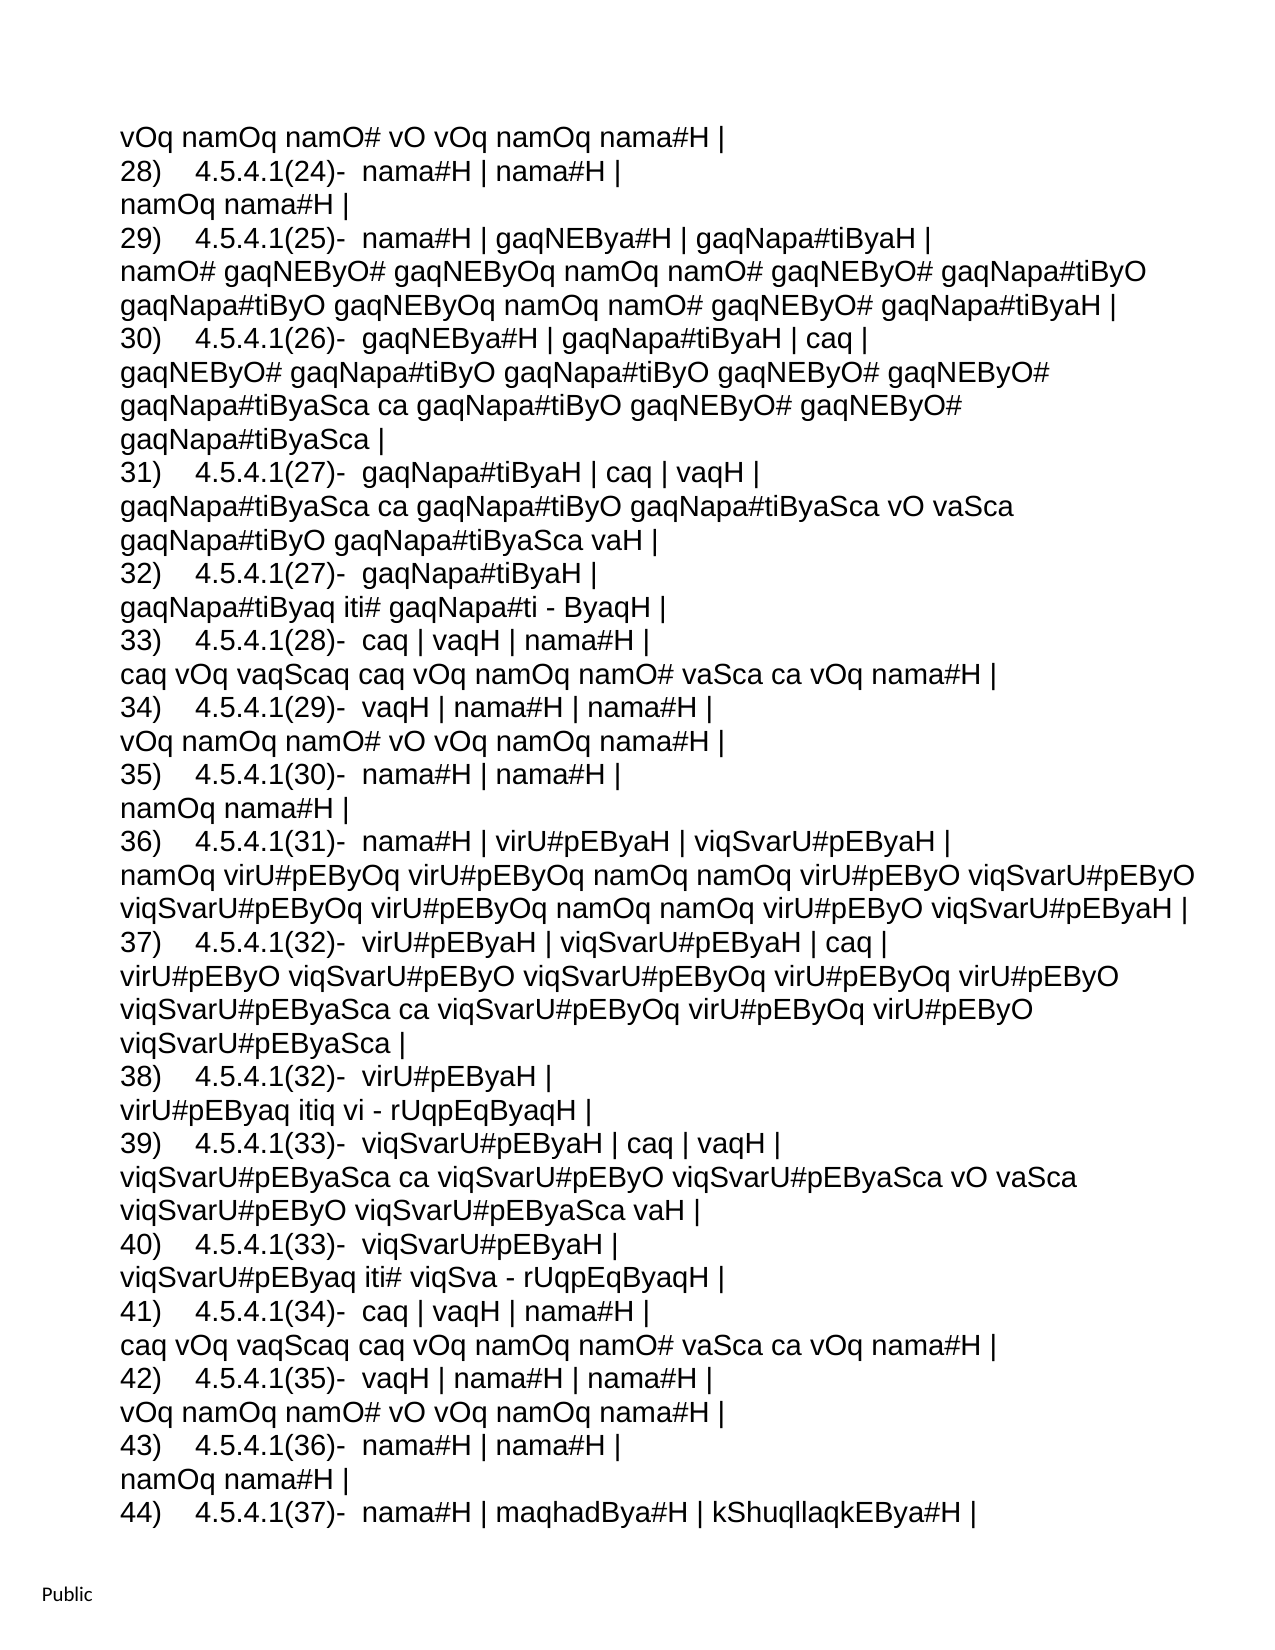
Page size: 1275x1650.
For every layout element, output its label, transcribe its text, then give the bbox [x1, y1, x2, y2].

text caq vOq vaqScaq caq vOq namOq namO# vaSca ca vOq nama#H | [120, 657, 1200, 690]
text 31) 4.5.4.1(27)- gaqNapa#tiByaH | caq | vaqH | [120, 455, 1200, 489]
text gaqNapa#tiByaSca ca gaqNapa#tiByO gaqNapa#tiByaSca vO vaSca gaqNapa#tiByO gaqNapa#tiByaSca vaH | [120, 489, 1200, 556]
text 38) 4.5.4.1(32)- virU#pEByaH | [120, 1059, 1200, 1093]
text 33) 4.5.4.1(28)- caq | vaqH | nama#H | [120, 623, 1200, 657]
text 41) 4.5.4.1(34)- caq | vaqH | nama#H | [120, 1294, 1200, 1327]
text 44) 4.5.4.1(37)- nama#H | maqhadBya#H | kShuqllaqkEBya#H | [120, 1495, 1200, 1529]
text namOq nama#H | [120, 187, 1200, 221]
text 43) 4.5.4.1(36)- nama#H | nama#H | [120, 1428, 1200, 1462]
text gaqNEByO# gaqNapa#tiByO gaqNapa#tiByO gaqNEByO# gaqNEByO# gaqNapa#tiByaSca ca gaqNapa#tiByO gaqNEByO# gaqNEByO# gaqNapa#tiByaSca | [120, 355, 1200, 455]
text 30) 4.5.4.1(26)- gaqNEBya#H | gaqNapa#tiByaH | caq | [120, 321, 1200, 355]
text 34) 4.5.4.1(29)- vaqH | nama#H | nama#H | [120, 690, 1200, 724]
text 40) 4.5.4.1(33)- viqSvarU#pEByaH | [120, 1227, 1200, 1260]
text virU#pEByO viqSvarU#pEByO viqSvarU#pEByOq virU#pEByOq virU#pEByO viqSvarU#pEByaSca ca viqSvarU#pEByOq virU#pEByOq virU#pEByO viqSvarU#pEByaSca | [120, 958, 1200, 1059]
text vOq namOq namO# vO vOq namOq nama#H | [120, 1394, 1200, 1428]
text viqSvarU#pEByaSca ca viqSvarU#pEByO viqSvarU#pEByaSca vO vaSca viqSvarU#pEByO viqSvarU#pEByaSca vaH | [120, 1160, 1200, 1227]
text vOq namOq namO# vO vOq namOq nama#H | [120, 120, 1200, 153]
text namOq nama#H | [120, 1462, 1200, 1495]
text namO# gaqNEByO# gaqNEByOq namOq namO# gaqNEByO# gaqNapa#tiByO gaqNapa#tiByO gaqNEByOq namOq namO# gaqNEByO# gaqNapa#tiByaH | [120, 254, 1200, 321]
text 29) 4.5.4.1(25)- nama#H | gaqNEBya#H | gaqNapa#tiByaH | [120, 221, 1200, 254]
text virU#pEByaq itiq vi - rUqpEqByaqH | [120, 1093, 1200, 1126]
text caq vOq vaqScaq caq vOq namOq namO# vaSca ca vOq nama#H | [120, 1327, 1200, 1361]
text 36) 4.5.4.1(31)- nama#H | virU#pEByaH | viqSvarU#pEByaH | [120, 824, 1200, 858]
text gaqNapa#tiByaq iti# gaqNapa#ti - ByaqH | [120, 589, 1200, 623]
text 37) 4.5.4.1(32)- virU#pEByaH | viqSvarU#pEByaH | caq | [120, 925, 1200, 958]
text namOq nama#H | [120, 791, 1200, 824]
text 39) 4.5.4.1(33)- viqSvarU#pEByaH | caq | vaqH | [120, 1126, 1200, 1160]
text 35) 4.5.4.1(30)- nama#H | nama#H | [120, 757, 1200, 791]
text 42) 4.5.4.1(35)- vaqH | nama#H | nama#H | [120, 1361, 1200, 1394]
text 28) 4.5.4.1(24)- nama#H | nama#H | [120, 153, 1200, 187]
text vOq namOq namO# vO vOq namOq nama#H | [120, 724, 1200, 757]
text viqSvarU#pEByaq iti# viqSva - rUqpEqByaqH | [120, 1260, 1200, 1294]
text namOq virU#pEByOq virU#pEByOq namOq namOq virU#pEByO viqSvarU#pEByO viqSvarU#pEByOq virU#pEByOq namOq namOq virU#pEByO viqSvarU#pEByaH | [120, 858, 1200, 925]
text 32) 4.5.4.1(27)- gaqNapa#tiByaH | [120, 556, 1200, 589]
